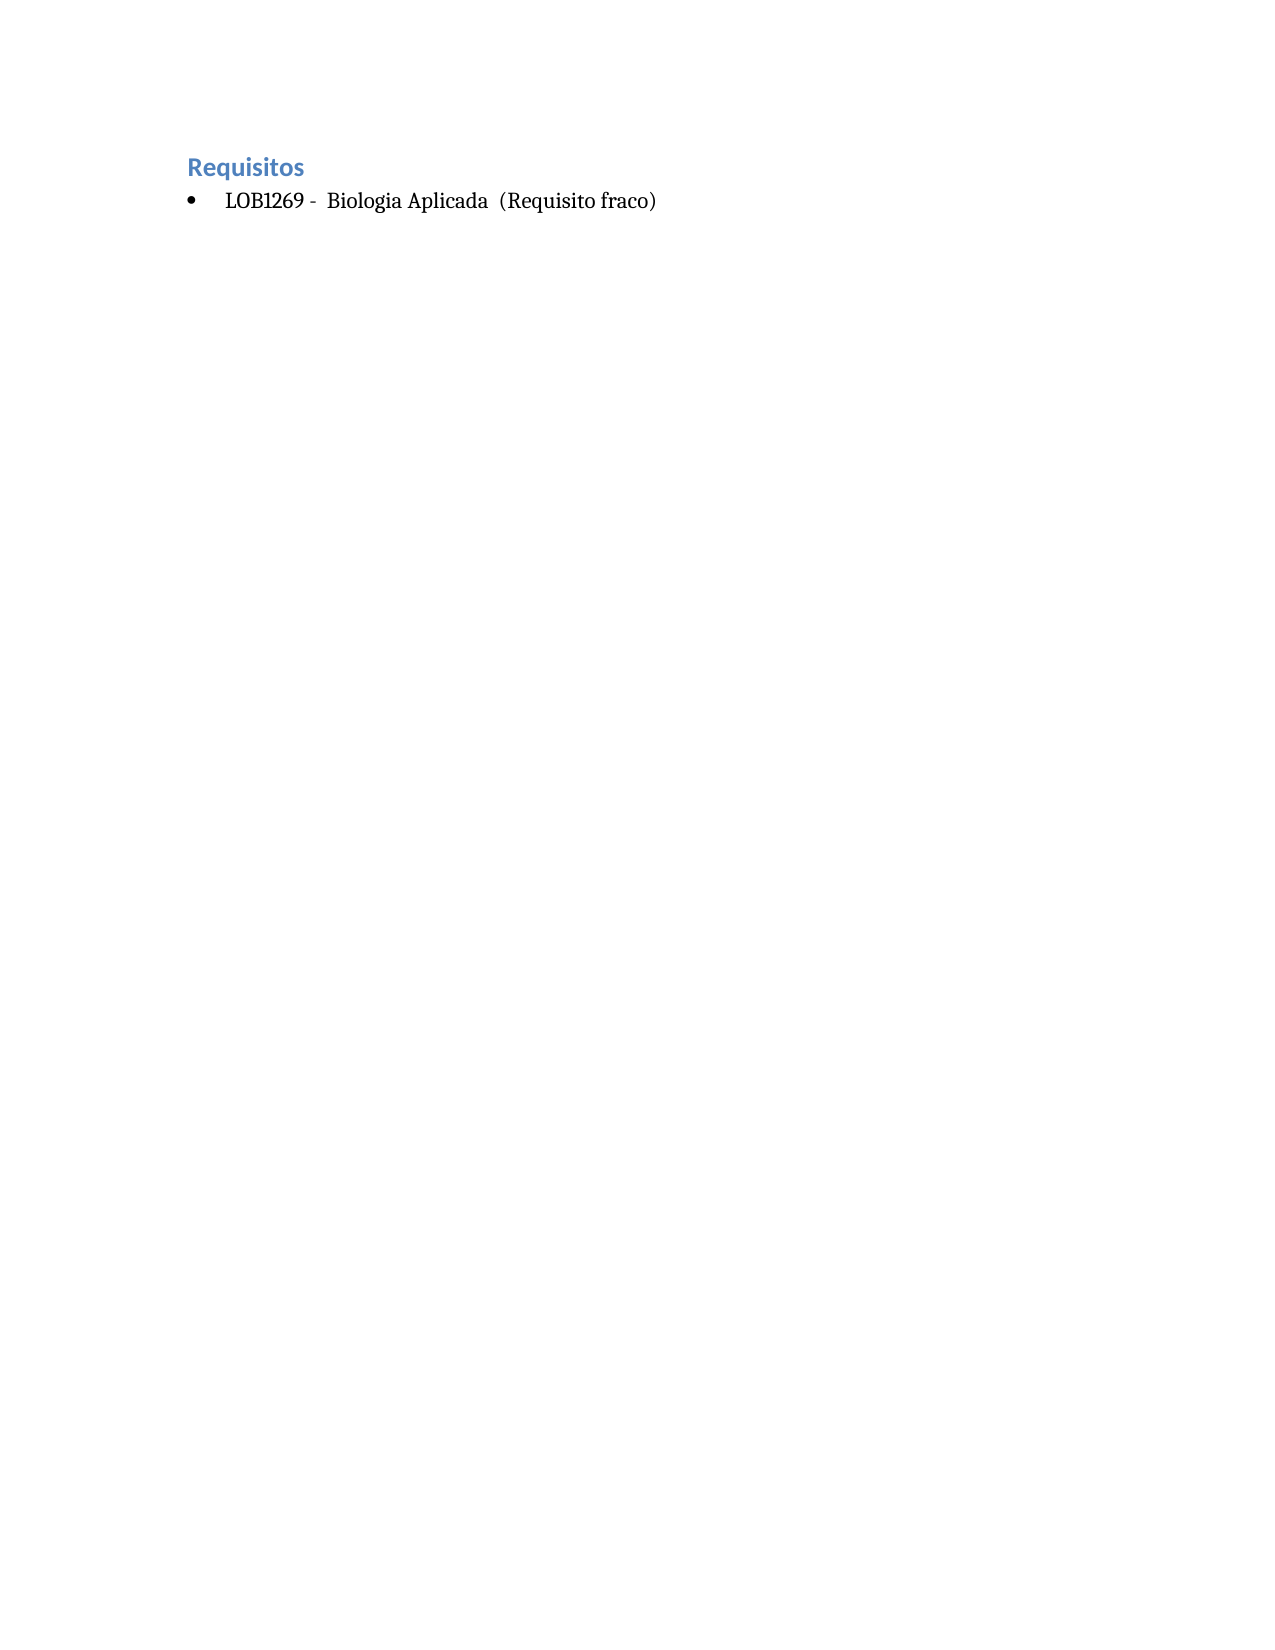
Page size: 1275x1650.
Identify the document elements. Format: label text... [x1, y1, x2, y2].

subtitle Requisitos [187, 150, 1087, 183]
list LOB1269 - Biologia Aplicada (Requisito fraco) [187, 188, 1087, 244]
